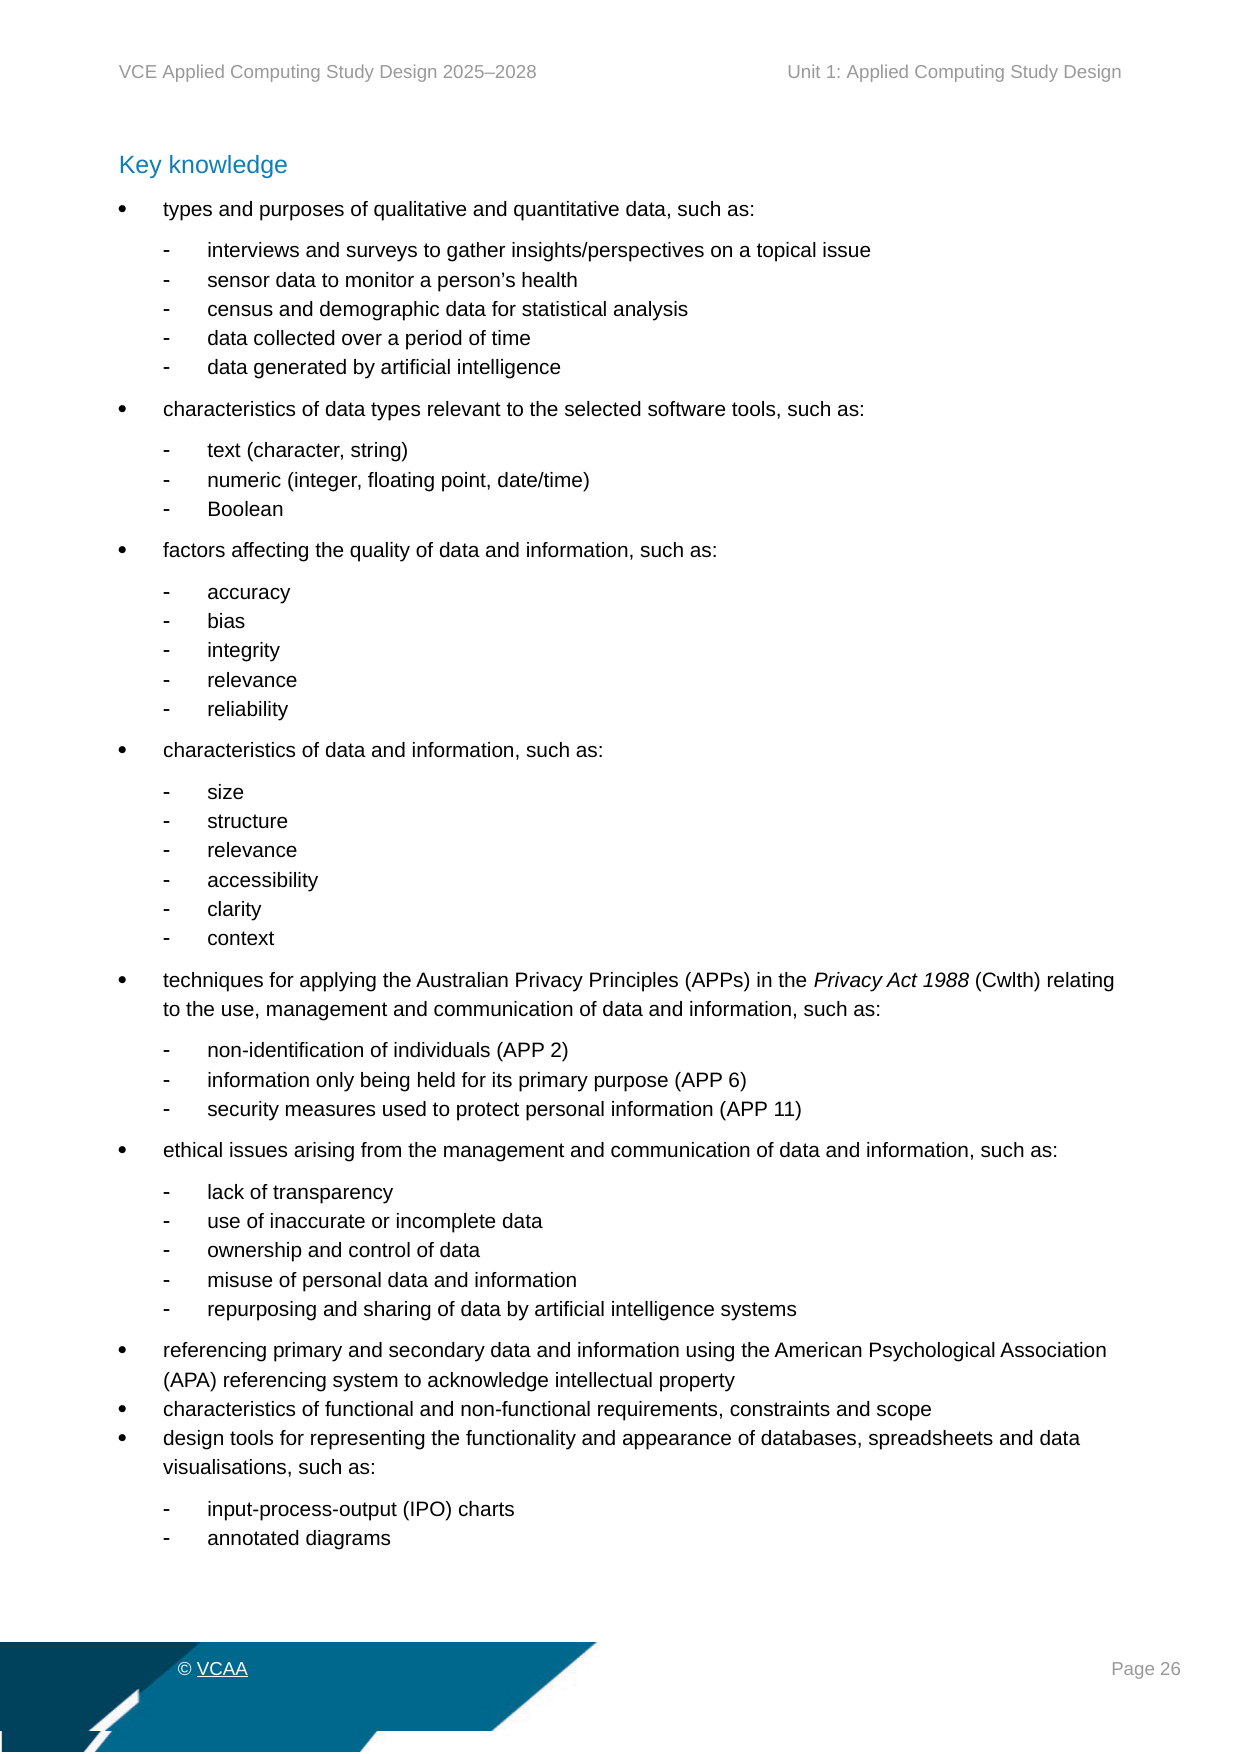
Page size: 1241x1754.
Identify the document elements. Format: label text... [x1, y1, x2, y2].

text accuracy [163, 576, 1122, 605]
text information only being held for its primary purpose (APP 6) [163, 1064, 1122, 1093]
text reliability [163, 693, 1122, 722]
text data collected over a period of time [163, 322, 1122, 351]
text design tools for representing the functionality and appearance of databases, spreadsheets and data visualisations, such as: [118, 1422, 1122, 1480]
text annotated diagrams [163, 1522, 1122, 1551]
text repurposing and sharing of data by artificial intelligence systems [163, 1293, 1122, 1322]
text non-identification of individuals (APP 2) [163, 1034, 1122, 1064]
text characteristics of functional and non-functional requirements, constraints and scope [118, 1393, 1122, 1422]
text data generated by artificial intelligence [163, 351, 1122, 380]
text techniques for applying the Australian Privacy Principles (APPs) in the Privacy Act 1988 (Cwlth) relating to the use, management and communication of data and information, such as: [118, 964, 1122, 1022]
text relevance [163, 664, 1122, 693]
text numeric (integer, floating point, date/time) [163, 464, 1122, 493]
picture [361, 1642, 1241, 1752]
text ethical issues arising from the management and communication of data and information, such as: [118, 1134, 1122, 1164]
text structure [163, 805, 1122, 834]
text Boolean [163, 493, 1122, 522]
text use of inaccurate or incomplete data [163, 1205, 1122, 1234]
text interviews and surveys to gather insights/perspectives on a topical issue [163, 234, 1122, 264]
text census and demographic data for statistical analysis [163, 293, 1122, 322]
text sensor data to monitor a person’s health [163, 264, 1122, 293]
text lack of transparency [163, 1176, 1122, 1205]
text characteristics of data types relevant to the selected software tools, such as: [118, 393, 1122, 422]
text integrity [163, 634, 1122, 664]
text ownership and control of data [163, 1234, 1122, 1264]
text size [163, 776, 1122, 805]
text accessibility [163, 864, 1122, 893]
text context [163, 922, 1122, 951]
text security measures used to protect personal information (APP 11) [163, 1093, 1122, 1122]
text characteristics of data and information, such as: [118, 734, 1122, 764]
text referencing primary and secondary data and information using the American Psychological Association (APA) referencing system to acknowledge intellectual property [118, 1334, 1122, 1393]
text clarity [163, 893, 1122, 922]
text input-process-output (IPO) charts [163, 1493, 1122, 1522]
text factors affecting the quality of data and information, such as: [118, 534, 1122, 564]
text types and purposes of qualitative and quantitative data, such as: [118, 193, 1122, 222]
subtitle Key knowledge [118, 147, 1122, 180]
text relevance [163, 834, 1122, 864]
text misuse of personal data and information [163, 1264, 1122, 1293]
picture [85, 1690, 139, 1752]
text bias [163, 605, 1122, 634]
text text (character, string) [163, 434, 1122, 464]
